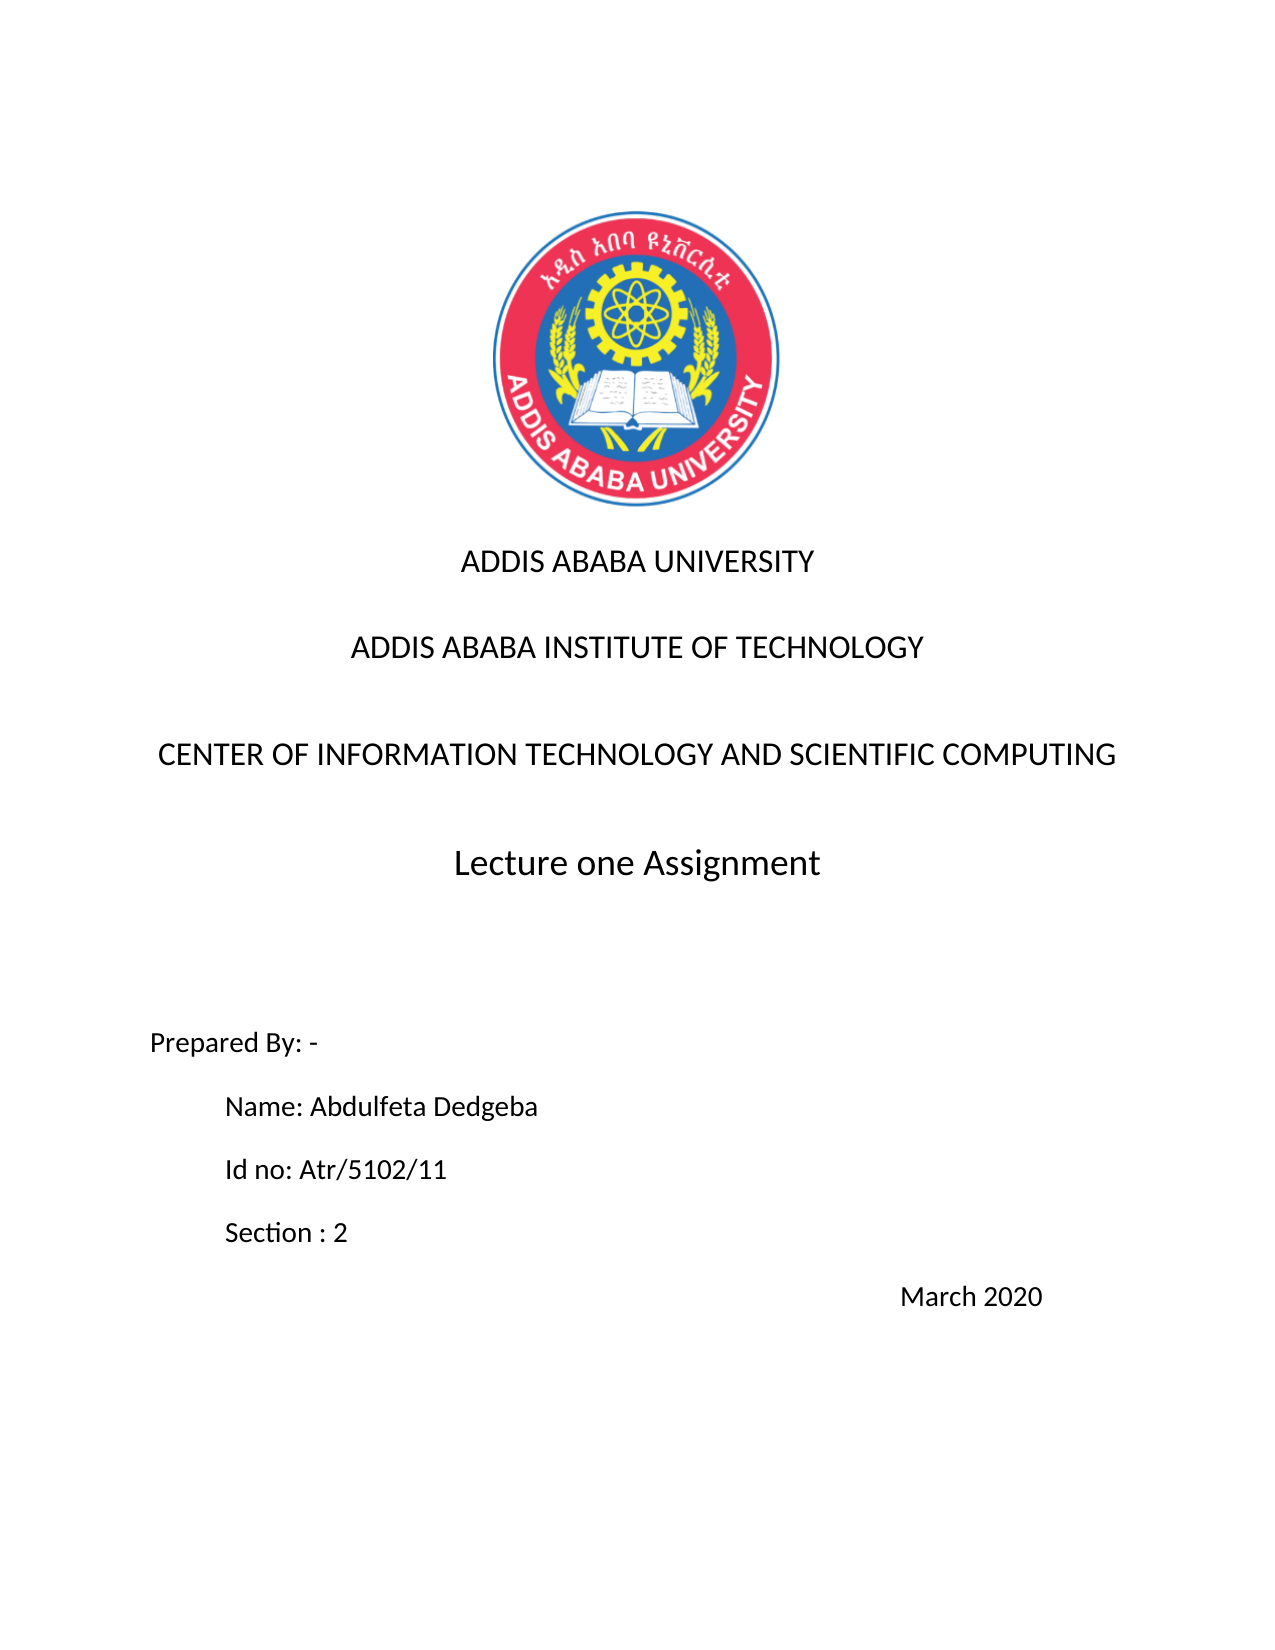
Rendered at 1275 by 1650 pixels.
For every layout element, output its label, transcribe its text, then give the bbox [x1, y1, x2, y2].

text Name: Abdulfeta Dedgeba [150, 1088, 1125, 1123]
text CENTER OF INFORMATION TECHNOLOGY AND SCIENTIFIC COMPUTING [150, 733, 1125, 774]
picture [493, 175, 783, 514]
text ADDIS ABABA UNIVERSITY [150, 540, 1125, 581]
text Prepared By: - [150, 1024, 1125, 1060]
text Section : 2 [150, 1214, 1125, 1250]
text Id no: Atr/5102/11 [150, 1151, 1125, 1187]
text ADDIS ABABA INSTITUTE OF TECHNOLOGY [150, 626, 1125, 667]
text Lecture one Assignment [150, 839, 1125, 885]
text March 2020 [825, 1278, 1125, 1314]
